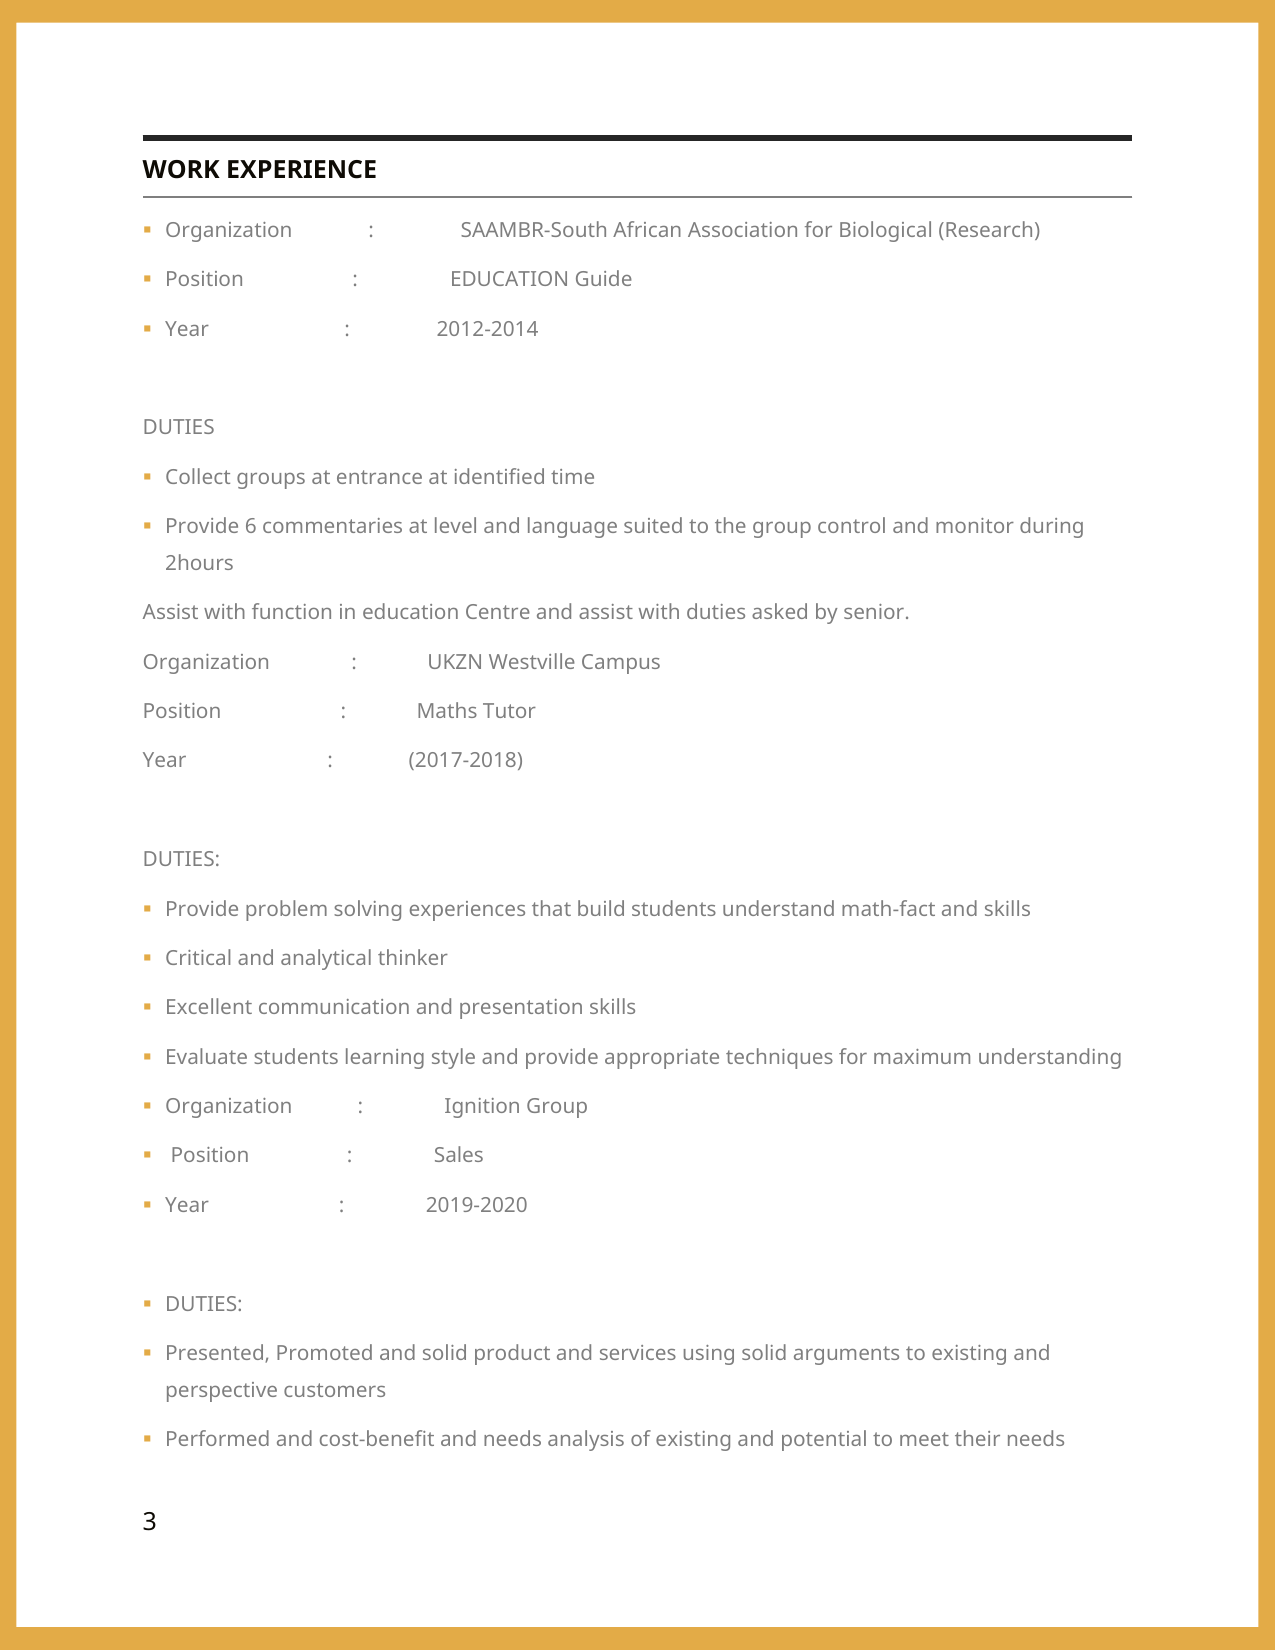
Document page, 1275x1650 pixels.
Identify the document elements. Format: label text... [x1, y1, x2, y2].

list Provide problem solving experiences that build students understand math-fact and skills [142, 894, 1132, 922]
list Collect groups at entrance at identified time [142, 462, 1132, 490]
list Organization : Ignition Group [142, 1091, 1132, 1119]
list Performed and cost-benefit and needs analysis of existing and potential to meet their needs [142, 1424, 1132, 1453]
list Year : 2012-2014 [142, 314, 1132, 342]
list Position : Sales [142, 1141, 1132, 1169]
list Assist with function in education Centre and assist with duties asked by senior. [142, 597, 1132, 626]
list Position : Maths Tutor [142, 696, 1132, 724]
list Year : 2019-2020 [142, 1190, 1132, 1218]
list Excellent communication and presentation skills [142, 992, 1132, 1021]
list DUTIES: [142, 844, 1132, 873]
list Critical and analytical thinker [142, 943, 1132, 971]
list Position : EDUCATION Guide [142, 264, 1132, 293]
list Evaluate students learning style and provide appropriate techniques for maximum understanding [142, 1042, 1132, 1070]
list Provide 6 commentaries at level and language suited to the group control and monitor during 2hours [142, 511, 1132, 576]
list DUTIES: [142, 1289, 1132, 1317]
subtitle Work experience [142, 136, 1132, 198]
list Year : (2017-2018) [142, 746, 1132, 774]
list Presented, Promoted and solid product and services using solid arguments to existing and perspective customers [142, 1338, 1132, 1403]
list Organization : UKZN Westville Campus [142, 647, 1132, 675]
list Organization : SAAMBR-South African Association for Biological (Research) [142, 215, 1132, 243]
list DUTIES [142, 412, 1132, 441]
